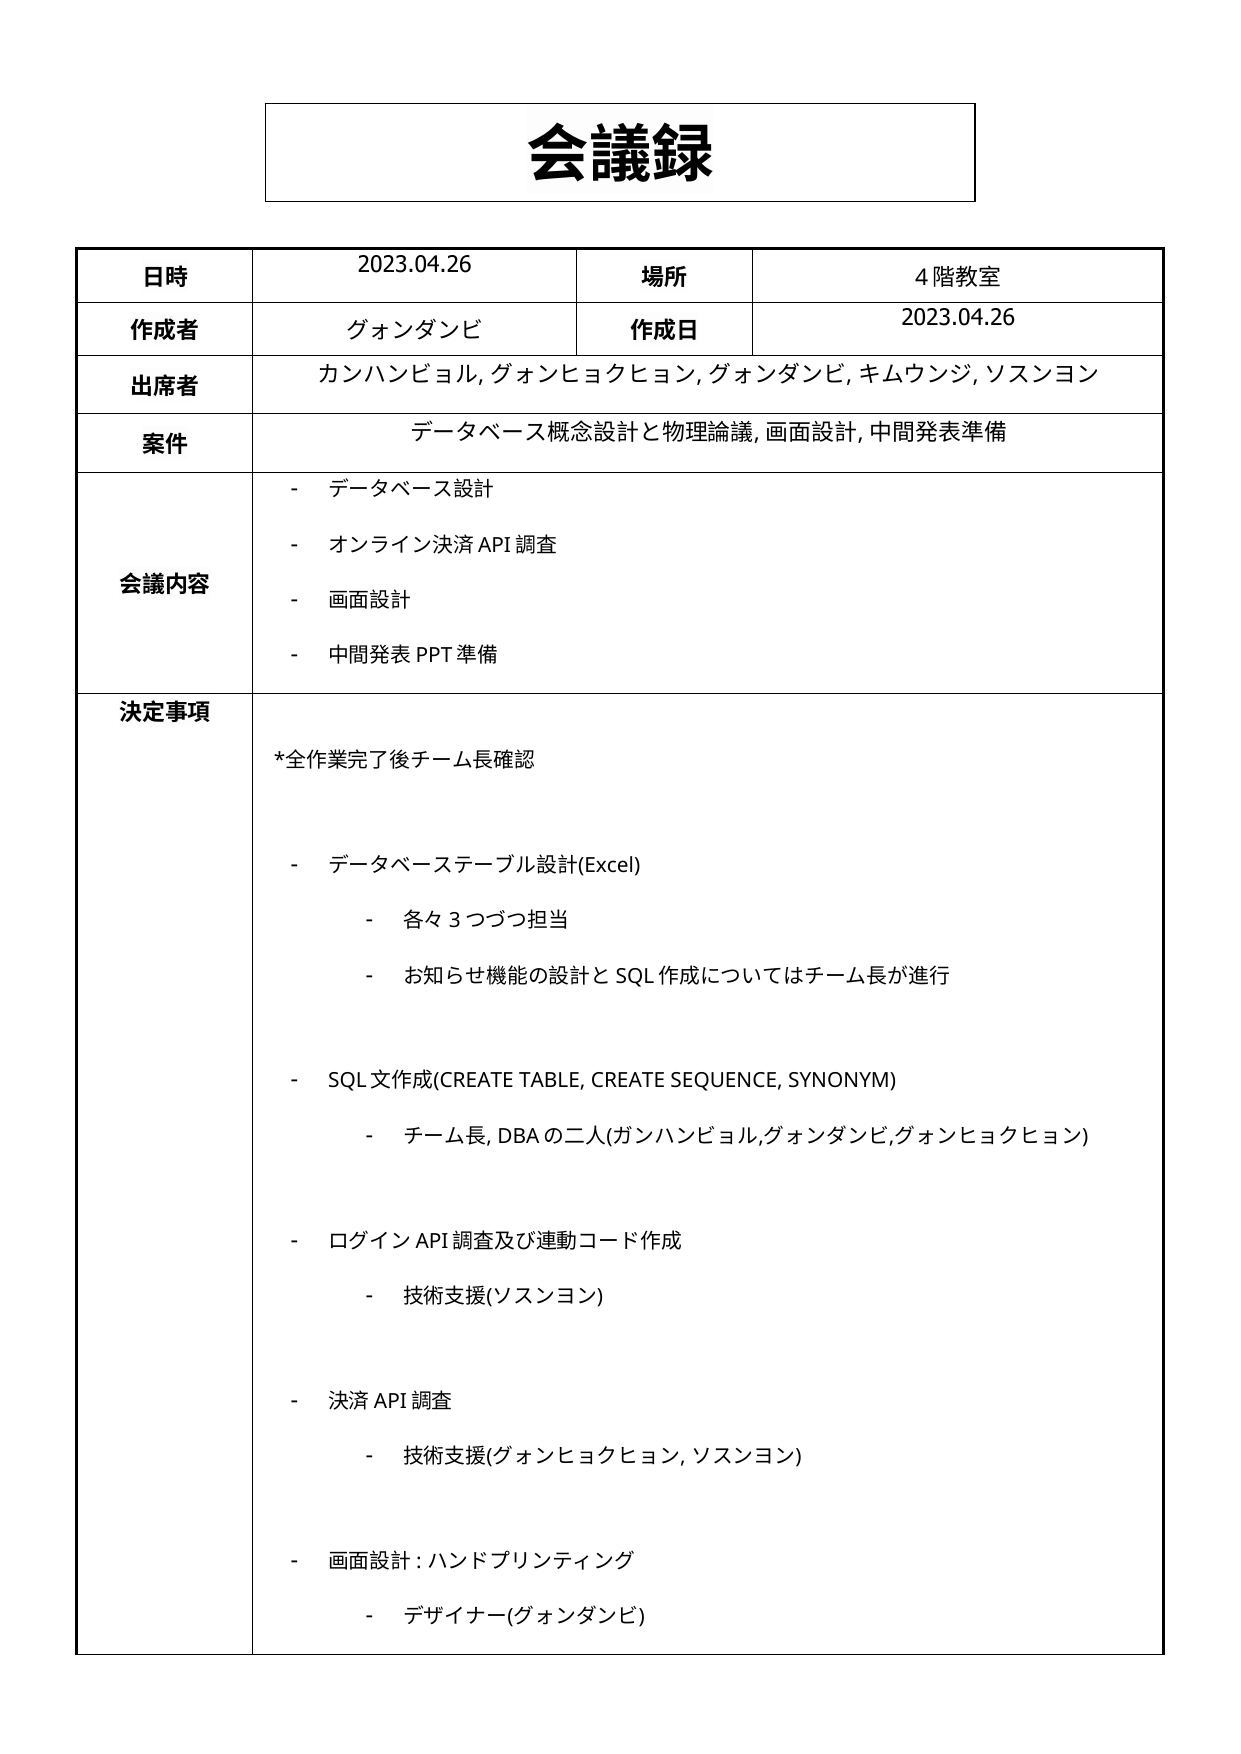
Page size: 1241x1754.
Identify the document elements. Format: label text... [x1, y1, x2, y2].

table_cell [253, 356, 1162, 413]
table_cell [253, 694, 1162, 1654]
table_cell [78, 414, 252, 472]
table_cell [577, 303, 752, 354]
table_header [753, 250, 1162, 302]
table_cell [253, 303, 576, 354]
table_cell [78, 694, 252, 1654]
table_cell [78, 473, 252, 693]
table_cell [78, 356, 252, 413]
table_header 2023.04.26 [253, 250, 576, 302]
table_cell [253, 473, 1162, 693]
table_cell 2023.04.26 [753, 303, 1162, 354]
table_cell [253, 414, 1162, 472]
table_header [577, 250, 752, 302]
table_header [266, 104, 974, 201]
table_cell [78, 303, 252, 354]
table_header [78, 250, 252, 302]
